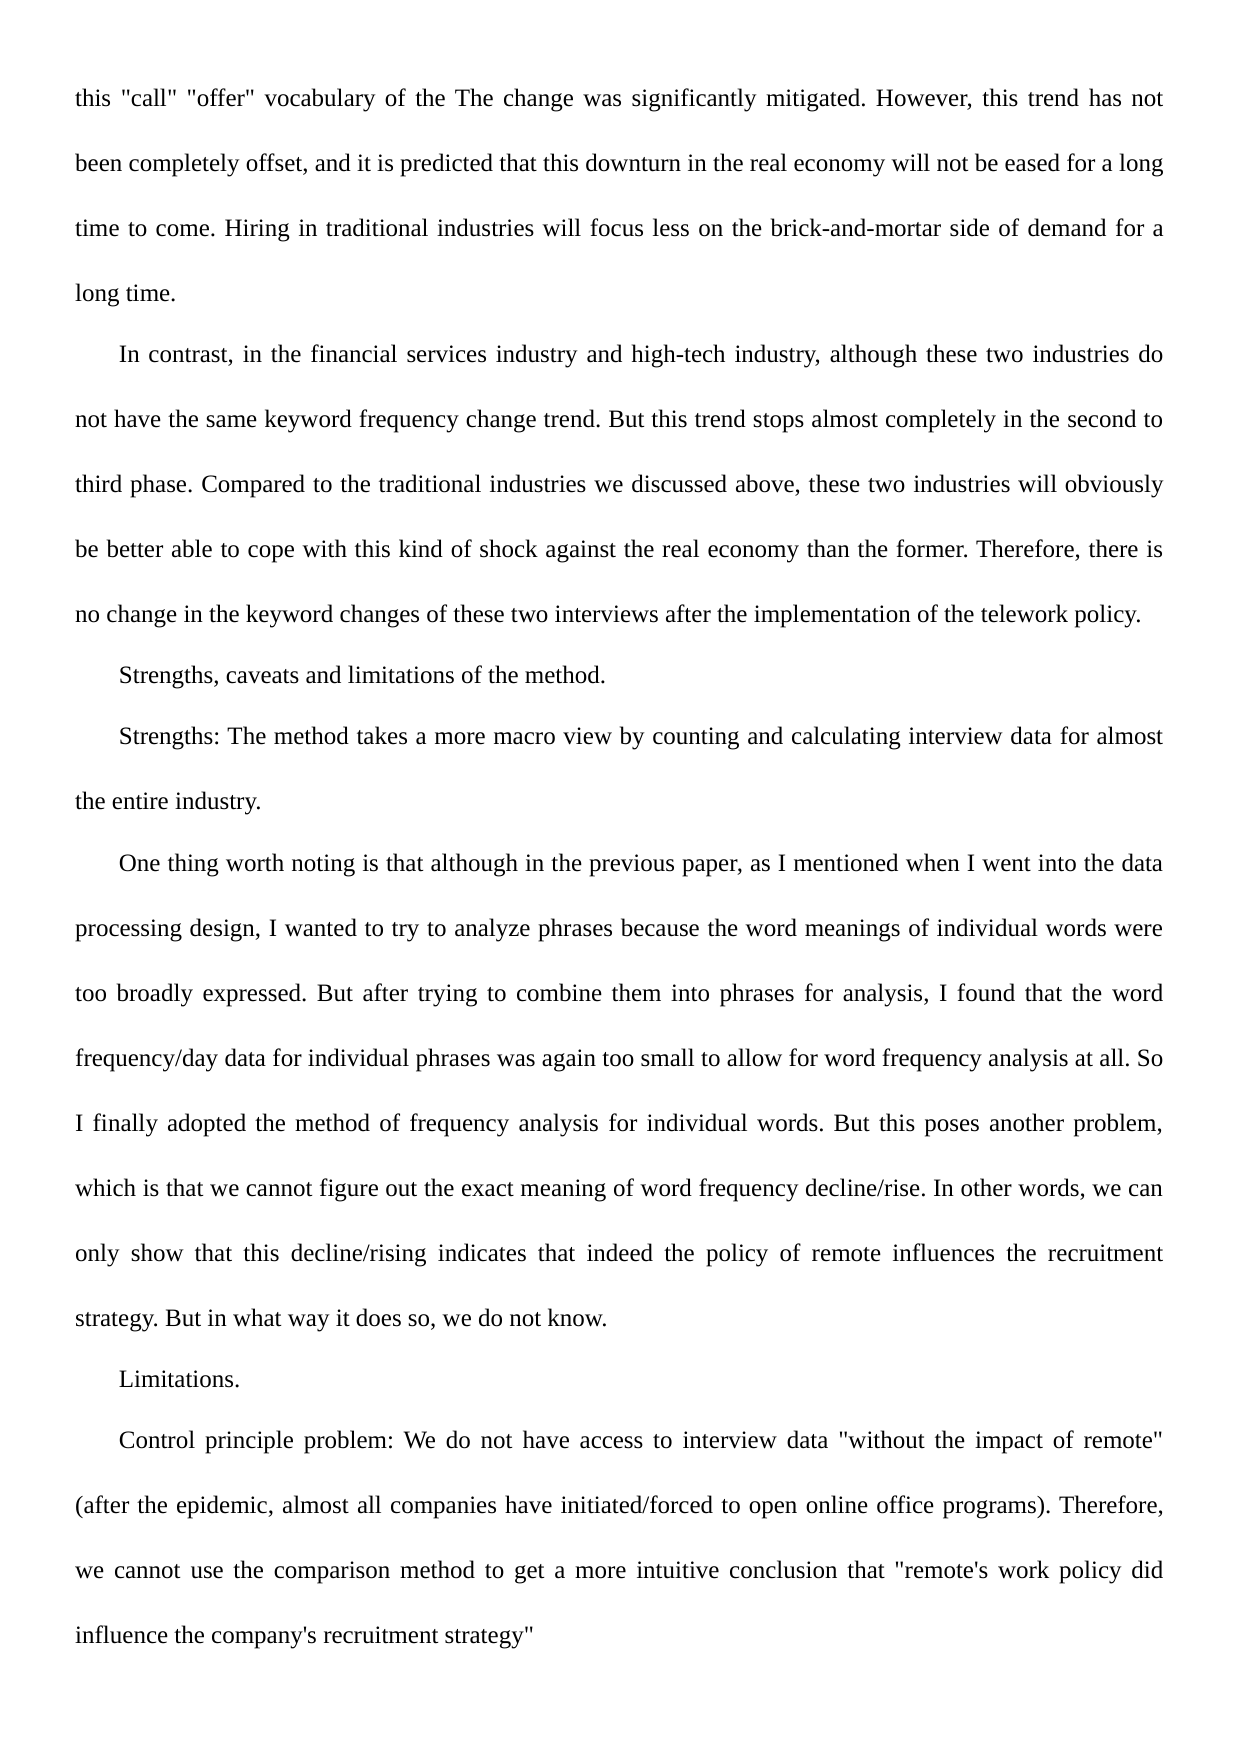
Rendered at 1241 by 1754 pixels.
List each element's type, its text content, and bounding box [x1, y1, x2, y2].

text Strengths, caveats and limitations of the method. [75, 658, 1165, 691]
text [75, 81, 1165, 308]
text One thing worth noting is that although in the previous paper, as I mentioned when I went into the data processing design, I wanted to try to analyze phrases because the word meanings of individual words were too broadly expressed. But after trying to combine them into phrases for analysis, I found that the word frequency/day data for individual phrases was again too small to allow for word frequency analysis at all. So I finally adopted the method of frequency analysis for individual words. But this poses another problem, which is that we cannot figure out the exact meaning of word frequency decline/rise. In other words, we can only show that this decline/rising indicates that indeed the policy of remote influences the recruitment strategy. But in what way it does so, we do not know. [75, 846, 1165, 1333]
text In contrast, in the financial services industry and high-tech industry, although these two industries do not have the same keyword frequency change trend. But this trend stops almost completely in the second to third phase. Compared to the traditional industries we discussed above, these two industries will obviously be better able to cope with this kind of shock against the real economy than the former. Therefore, there is no change in the keyword changes of these two interviews after the implementation of the telework policy. [75, 337, 1165, 629]
text Limitations. [75, 1362, 1165, 1394]
text Strengths: The method takes a more macro view by counting and calculating interview data for almost the entire industry. [75, 719, 1165, 817]
text Control principle problem: We do not have access to interview data "without the impact of remote" (after the epidemic, almost all companies have initiated/forced to open online office programs). Therefore, we cannot use the comparison method to get a more intuitive conclusion that "remote's work policy did influence the company's recruitment strategy" [75, 1423, 1165, 1651]
